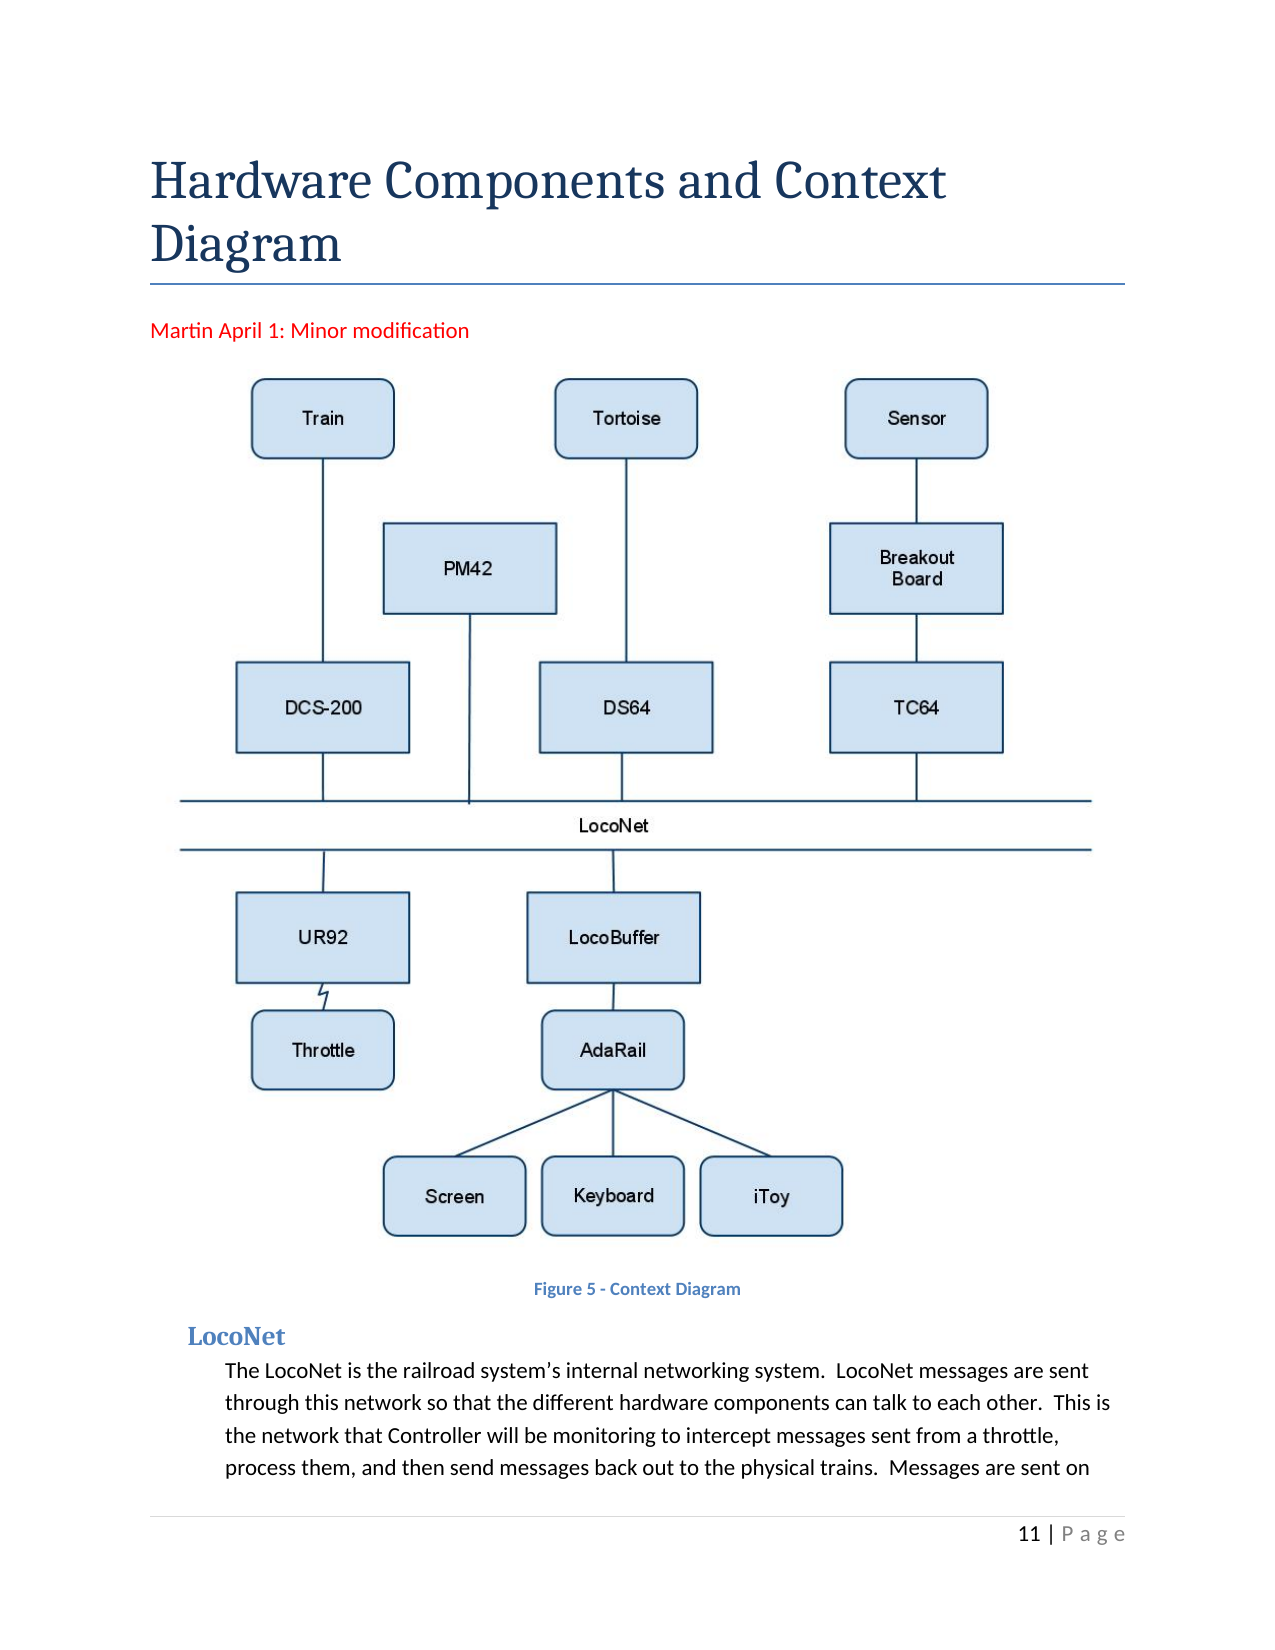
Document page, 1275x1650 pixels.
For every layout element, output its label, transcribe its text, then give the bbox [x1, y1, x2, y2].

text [225, 1356, 1125, 1481]
text Martin April 1: Minor modification [150, 316, 1125, 344]
title Hardware Components and Context Diagram [150, 150, 1125, 283]
subtitle LocoNet [187, 1321, 1125, 1352]
picture [150, 369, 1125, 1252]
